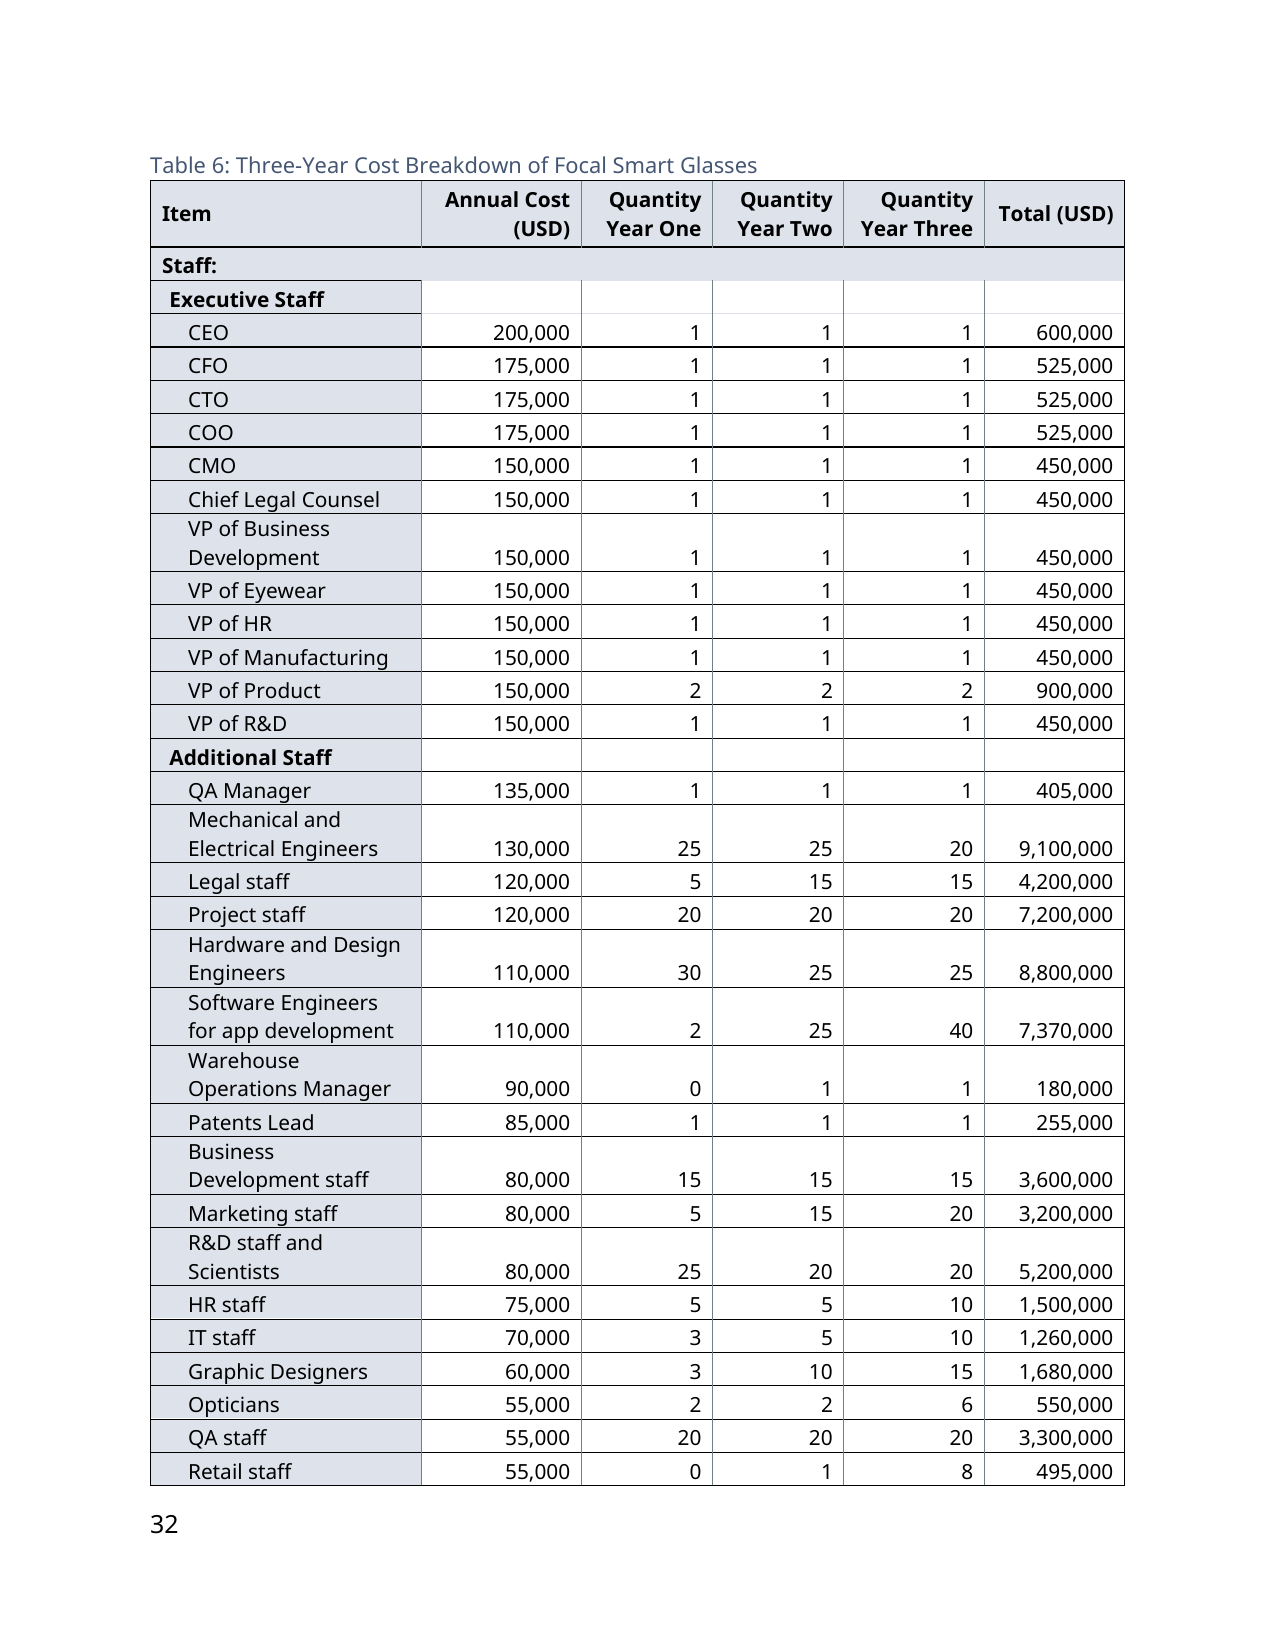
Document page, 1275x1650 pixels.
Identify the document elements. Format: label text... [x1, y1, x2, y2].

table_cell 1 [844, 481, 984, 513]
table_cell [985, 739, 1124, 771]
table_cell 85,000 [422, 1104, 581, 1136]
table_cell 150,000 [422, 572, 581, 604]
table_cell 1 [582, 314, 712, 346]
table_cell 525,000 [985, 381, 1124, 413]
table_cell 25 [713, 930, 843, 987]
table_cell VP of Manufacturing [151, 639, 421, 671]
table_cell [582, 739, 712, 771]
table_cell 525,000 [985, 348, 1124, 380]
table_cell 20 [844, 1228, 984, 1285]
table_cell 55,000 [422, 1453, 581, 1485]
table_cell 1,260,000 [985, 1320, 1124, 1352]
table_cell 15 [844, 1137, 984, 1194]
table_cell 1 [713, 314, 843, 346]
table_cell Staff: [151, 248, 1124, 280]
table_cell 1 [582, 605, 712, 638]
table_header Total (USD) [985, 181, 1124, 246]
table_cell CTO [151, 381, 421, 413]
table_cell 1 [713, 381, 843, 413]
table_cell 30 [582, 930, 712, 987]
table_cell 1 [713, 639, 843, 671]
table_cell [713, 281, 843, 313]
table_cell 90,000 [422, 1046, 581, 1103]
table_cell 5 [582, 1286, 712, 1318]
table_cell CFO [151, 348, 421, 380]
table_cell 1 [713, 514, 843, 571]
table_cell 55,000 [422, 1386, 581, 1418]
table_cell 1 [713, 572, 843, 604]
table_cell 15 [582, 1137, 712, 1194]
table_cell 20 [844, 1420, 984, 1452]
table_cell 1,680,000 [985, 1353, 1124, 1385]
table_cell 20 [582, 1420, 712, 1452]
table_cell [844, 281, 984, 313]
table_cell 3,200,000 [985, 1195, 1124, 1227]
table_cell 110,000 [422, 988, 581, 1045]
table_cell 450,000 [985, 481, 1124, 513]
table_cell 1 [713, 605, 843, 638]
table_cell 450,000 [985, 705, 1124, 738]
table_cell 450,000 [985, 514, 1124, 571]
table_cell 25 [582, 1228, 712, 1285]
table_cell 2 [713, 672, 843, 704]
table_cell 1 [582, 705, 712, 738]
table_cell 1 [844, 605, 984, 638]
table_cell 1,500,000 [985, 1286, 1124, 1318]
table_cell 150,000 [422, 605, 581, 638]
table_cell 1 [844, 772, 984, 804]
table_cell 450,000 [985, 639, 1124, 671]
table_cell 20 [713, 897, 843, 929]
table_cell 5 [582, 863, 712, 896]
table_cell Executive Staff [151, 281, 421, 313]
table_cell 80,000 [422, 1195, 581, 1227]
table_cell 1 [582, 639, 712, 671]
table_cell 4,200,000 [985, 863, 1124, 896]
table_cell 1 [582, 448, 712, 480]
table_cell 25 [713, 805, 843, 862]
table_cell 0 [582, 1453, 712, 1485]
table_cell 175,000 [422, 381, 581, 413]
table_cell 120,000 [422, 863, 581, 896]
table_cell 495,000 [985, 1453, 1124, 1485]
table_cell 60,000 [422, 1353, 581, 1385]
table_cell 150,000 [422, 448, 581, 480]
table_cell 1 [844, 1046, 984, 1103]
table_cell 10 [713, 1353, 843, 1385]
table_cell 9,100,000 [985, 805, 1124, 862]
table_cell Marketing staff [151, 1195, 421, 1227]
table_cell 2 [582, 1386, 712, 1418]
table_header Quantity Year Three [844, 181, 984, 246]
table_cell [985, 281, 1124, 313]
table_cell 20 [713, 1228, 843, 1285]
table_cell VP of HR [151, 605, 421, 638]
table_cell 20 [844, 1195, 984, 1227]
table_cell 1 [582, 381, 712, 413]
table_cell 1 [844, 1104, 984, 1136]
table_cell 15 [713, 1137, 843, 1194]
table_cell 1 [582, 1104, 712, 1136]
table_cell 2 [713, 1386, 843, 1418]
table_cell 150,000 [422, 639, 581, 671]
table_cell 7,200,000 [985, 897, 1124, 929]
table_cell 25 [713, 988, 843, 1045]
table_cell 175,000 [422, 414, 581, 446]
table_cell 8 [844, 1453, 984, 1485]
table_cell 55,000 [422, 1420, 581, 1452]
table_cell 2 [582, 672, 712, 704]
table_cell 135,000 [422, 772, 581, 804]
table_cell 450,000 [985, 605, 1124, 638]
table_cell CEO [151, 314, 421, 346]
table_cell 1 [713, 1104, 843, 1136]
table_header Annual Cost (USD) [422, 181, 581, 246]
table_cell 1 [844, 639, 984, 671]
table_header Item [151, 181, 421, 246]
table_cell 130,000 [422, 805, 581, 862]
table_cell 15 [844, 1353, 984, 1385]
table_cell [422, 281, 581, 313]
table_cell 15 [713, 863, 843, 896]
table_cell 450,000 [985, 448, 1124, 480]
table_cell 20 [844, 897, 984, 929]
table_cell 80,000 [422, 1137, 581, 1194]
table_cell 8,800,000 [985, 930, 1124, 987]
table_cell Opticians [151, 1386, 421, 1418]
table_cell [582, 281, 712, 313]
table_header Quantity Year One [582, 181, 712, 246]
table_cell 1 [844, 414, 984, 446]
table_cell Warehouse Operations Manager [151, 1046, 421, 1103]
table_cell 1 [713, 705, 843, 738]
table_cell 3,300,000 [985, 1420, 1124, 1452]
table_cell 150,000 [422, 514, 581, 571]
table_cell 15 [844, 863, 984, 896]
table_cell 120,000 [422, 897, 581, 929]
table_header Quantity Year Two [713, 181, 843, 246]
text Table 6: Three-Year Cost Breakdown of Focal Smart Glasses [150, 150, 1125, 180]
table_cell 200,000 [422, 314, 581, 346]
table_cell 175,000 [422, 348, 581, 380]
table_cell CMO [151, 448, 421, 480]
table_cell Graphic Designers [151, 1353, 421, 1385]
table_cell 1 [582, 514, 712, 571]
table_cell 1 [713, 414, 843, 446]
table_cell 550,000 [985, 1386, 1124, 1418]
table_cell 1 [844, 381, 984, 413]
table_cell VP of Product [151, 672, 421, 704]
table_cell HR staff [151, 1286, 421, 1318]
table_cell QA Manager [151, 772, 421, 804]
table_cell 20 [582, 897, 712, 929]
table_cell 900,000 [985, 672, 1124, 704]
table_cell 110,000 [422, 930, 581, 987]
table_cell 1 [844, 514, 984, 571]
table_cell 1 [582, 481, 712, 513]
table_cell 1 [844, 572, 984, 604]
table_cell 1 [713, 1453, 843, 1485]
table_cell 3 [582, 1320, 712, 1352]
table_cell 5 [713, 1286, 843, 1318]
table_cell Business Development staff [151, 1137, 421, 1194]
table_cell 5,200,000 [985, 1228, 1124, 1285]
table_cell VP of R&D [151, 705, 421, 738]
table_cell 255,000 [985, 1104, 1124, 1136]
table_cell Hardware and Design Engineers [151, 930, 421, 987]
table_cell 525,000 [985, 414, 1124, 446]
table_cell 2 [844, 672, 984, 704]
table_cell 20 [844, 805, 984, 862]
table_cell 150,000 [422, 672, 581, 704]
table_cell 1 [713, 772, 843, 804]
table_cell 2 [582, 988, 712, 1045]
table_cell 1 [582, 414, 712, 446]
table_cell 3,600,000 [985, 1137, 1124, 1194]
table_cell 1 [713, 448, 843, 480]
table_cell 1 [713, 481, 843, 513]
table_cell 5 [713, 1320, 843, 1352]
table_cell 40 [844, 988, 984, 1045]
table_cell 7,370,000 [985, 988, 1124, 1045]
table_cell QA staff [151, 1420, 421, 1452]
table_cell 1 [713, 1046, 843, 1103]
table_cell 0 [582, 1046, 712, 1103]
table_cell Patents Lead [151, 1104, 421, 1136]
table_cell 1 [844, 348, 984, 380]
table_cell Additional Staff [151, 739, 421, 771]
table_cell 75,000 [422, 1286, 581, 1318]
table_cell 3 [582, 1353, 712, 1385]
table_cell 5 [582, 1195, 712, 1227]
table_cell 1 [844, 314, 984, 346]
table_cell VP of Business Development [151, 514, 421, 571]
table_cell IT staff [151, 1320, 421, 1352]
table_cell 1 [582, 348, 712, 380]
table_cell Retail staff [151, 1453, 421, 1485]
table_cell [422, 739, 581, 771]
table_cell 180,000 [985, 1046, 1124, 1103]
table_cell 70,000 [422, 1320, 581, 1352]
table_cell 80,000 [422, 1228, 581, 1285]
table_cell 405,000 [985, 772, 1124, 804]
table_cell [713, 739, 843, 771]
table_cell 10 [844, 1320, 984, 1352]
table_cell COO [151, 414, 421, 446]
table_cell 25 [844, 930, 984, 987]
table_cell 6 [844, 1386, 984, 1418]
table_cell 1 [844, 448, 984, 480]
table_cell 150,000 [422, 705, 581, 738]
table_cell 15 [713, 1195, 843, 1227]
table_cell Legal staff [151, 863, 421, 896]
table_cell 10 [844, 1286, 984, 1318]
table_cell [844, 739, 984, 771]
table_cell Software Engineers for app development [151, 988, 421, 1045]
table_cell R&D staff and Scientists [151, 1228, 421, 1285]
table_cell 150,000 [422, 481, 581, 513]
table_cell 600,000 [985, 314, 1124, 346]
table_cell Chief Legal Counsel [151, 481, 421, 513]
table_cell 25 [582, 805, 712, 862]
table_cell 1 [582, 572, 712, 604]
table_cell 1 [844, 705, 984, 738]
table_cell 1 [582, 772, 712, 804]
table_cell 450,000 [985, 572, 1124, 604]
table_cell Project staff [151, 897, 421, 929]
table_cell 20 [713, 1420, 843, 1452]
table_cell VP of Eyewear [151, 572, 421, 604]
table_cell Mechanical and Electrical Engineers [151, 805, 421, 862]
table_cell 1 [713, 348, 843, 380]
